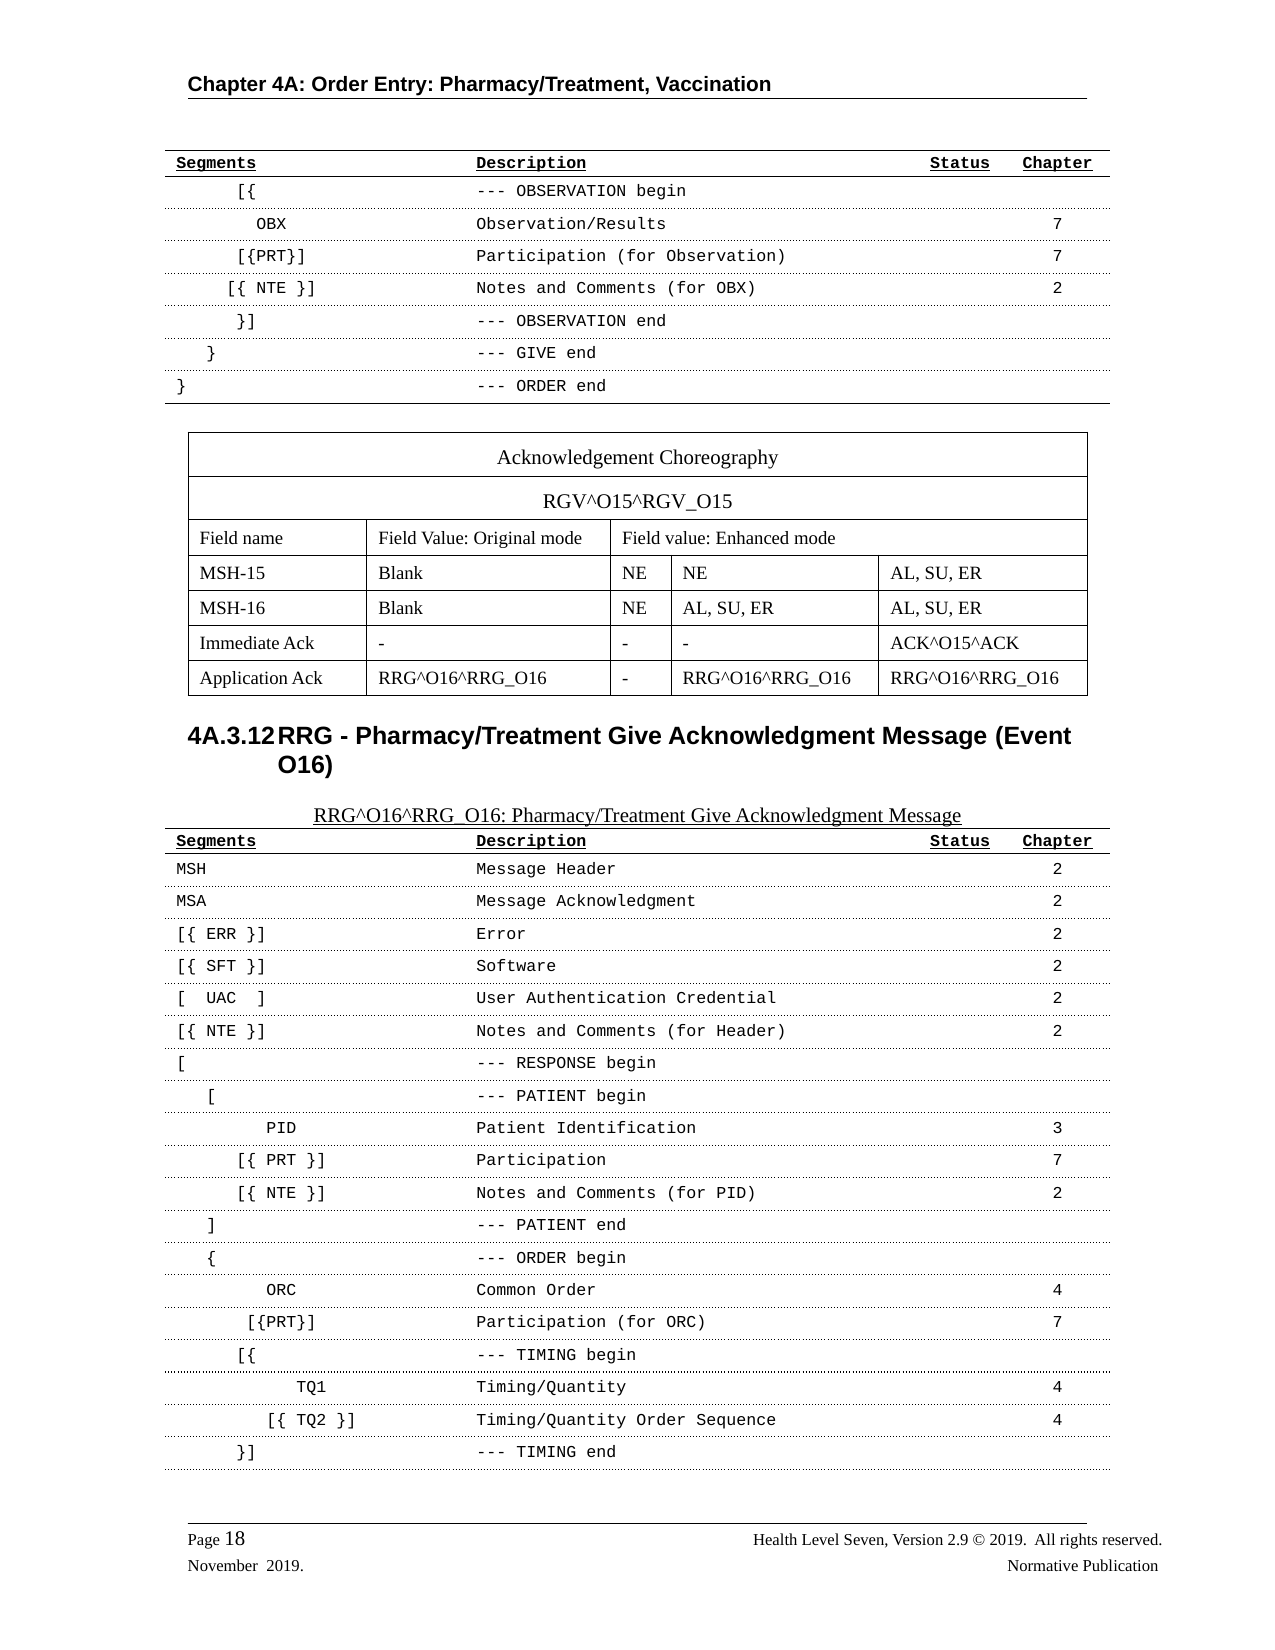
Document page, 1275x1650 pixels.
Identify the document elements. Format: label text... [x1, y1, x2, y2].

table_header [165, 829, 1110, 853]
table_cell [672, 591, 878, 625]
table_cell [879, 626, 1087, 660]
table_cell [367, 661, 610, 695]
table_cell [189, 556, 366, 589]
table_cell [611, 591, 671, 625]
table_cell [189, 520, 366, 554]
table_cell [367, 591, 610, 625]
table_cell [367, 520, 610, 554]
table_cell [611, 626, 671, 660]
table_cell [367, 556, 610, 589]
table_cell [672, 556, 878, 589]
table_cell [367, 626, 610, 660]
subtitle RRG - Pharmacy/Treatment Give Acknowledgment Message (Event O16) [187, 721, 1087, 778]
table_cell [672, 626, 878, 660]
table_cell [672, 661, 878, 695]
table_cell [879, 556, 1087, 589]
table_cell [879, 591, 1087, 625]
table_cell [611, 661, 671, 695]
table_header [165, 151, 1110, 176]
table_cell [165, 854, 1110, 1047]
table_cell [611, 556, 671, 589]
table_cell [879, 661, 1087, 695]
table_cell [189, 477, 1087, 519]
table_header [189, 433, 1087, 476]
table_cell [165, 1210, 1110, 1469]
text RRG^O16^RRG_O16: Pharmacy/Treatment Give Acknowledgment Message [187, 803, 1087, 827]
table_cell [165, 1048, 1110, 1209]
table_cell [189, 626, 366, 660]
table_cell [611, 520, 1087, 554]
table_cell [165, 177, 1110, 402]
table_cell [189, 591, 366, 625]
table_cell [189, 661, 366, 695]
